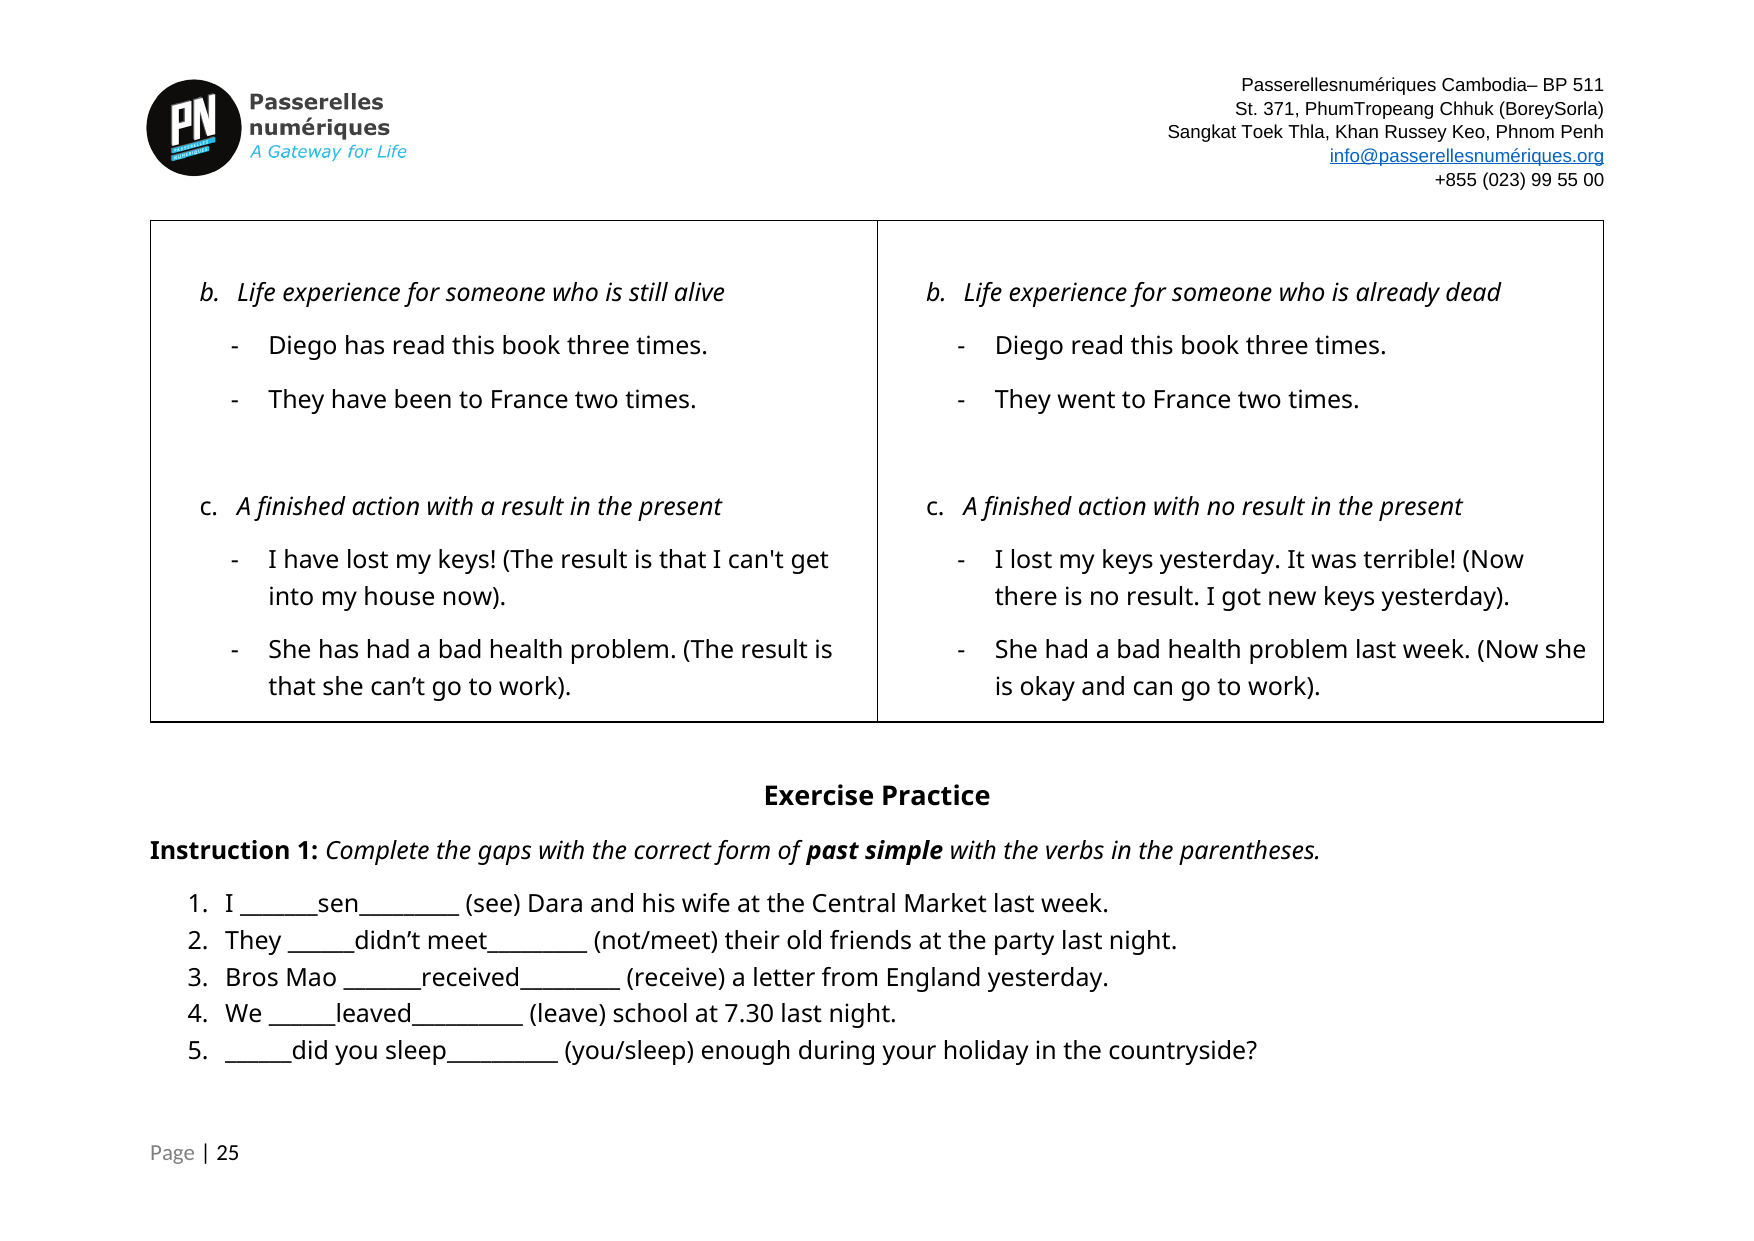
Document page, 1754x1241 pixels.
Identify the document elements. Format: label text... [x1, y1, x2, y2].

text Instruction 1: Complete the gaps with the correct form of past simple with the verbs in the parentheses. [150, 832, 1604, 866]
list ______did you sleep__________ (you/sleep) enough during your holiday in the countryside? [187, 1033, 1604, 1067]
list Bros Mao _______received_________ (receive) a letter from England yesterday. [187, 959, 1604, 993]
picture [145, 78, 418, 177]
list They ______didn’t meet_________ (not/meet) their old friends at the party last night. [187, 923, 1604, 957]
text Exercise Practice [150, 776, 1604, 813]
list We ______leaved__________ (leave) school at 7.30 last night. [187, 996, 1604, 1030]
list I _______sen_________ (see) Dara and his wife at the Central Market last week. [187, 886, 1604, 920]
